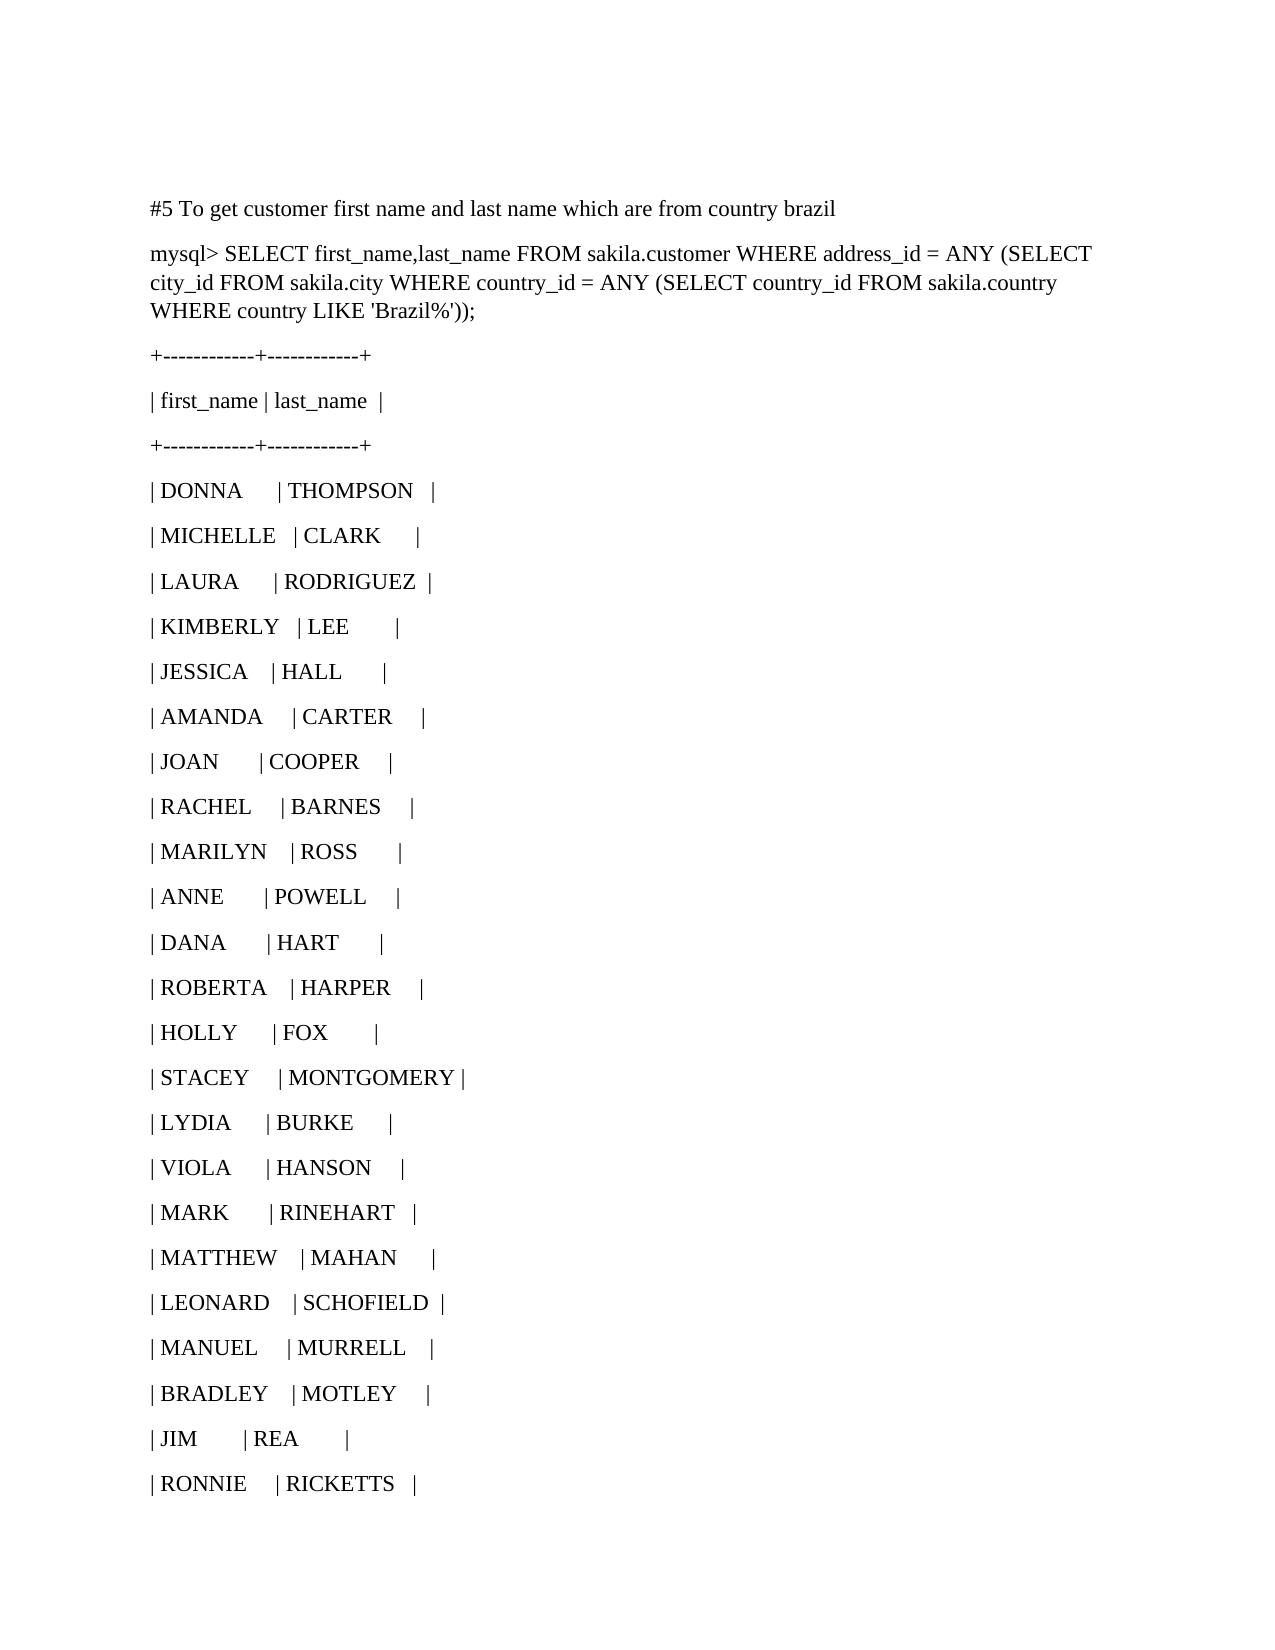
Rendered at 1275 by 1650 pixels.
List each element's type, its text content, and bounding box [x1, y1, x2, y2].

text | AMANDA | CARTER | [150, 703, 1125, 729]
text | MATTHEW | MAHAN | [150, 1244, 1125, 1271]
text | STACEY | MONTGOMERY | [150, 1064, 1125, 1090]
text mysql> SELECT first_name,last_name FROM sakila.customer WHERE address_id = ANY (SELECT city_id FROM sakila.city WHERE country_id = ANY (SELECT country_id FROM sakila.country WHERE country LIKE 'Brazil%')); [150, 240, 1125, 323]
text +------------+------------+ [150, 432, 1125, 459]
text | DANA | HART | [150, 928, 1125, 955]
text | MICHELLE | CLARK | [150, 523, 1125, 549]
text | JESSICA | HALL | [150, 658, 1125, 684]
text | VIOLA | HANSON | [150, 1154, 1125, 1180]
text | JOAN | COOPER | [150, 748, 1125, 774]
text | ANNE | POWELL | [150, 883, 1125, 910]
text | HOLLY | FOX | [150, 1019, 1125, 1045]
text | JIM | REA | [150, 1425, 1125, 1451]
text | RONNIE | RICKETTS | [150, 1470, 1125, 1496]
text | KIMBERLY | LEE | [150, 613, 1125, 639]
text | LYDIA | BURKE | [150, 1109, 1125, 1135]
text | DONNA | THOMPSON | [150, 477, 1125, 504]
text | MARILYN | ROSS | [150, 838, 1125, 865]
text | BRADLEY | MOTLEY | [150, 1379, 1125, 1406]
text +------------+------------+ [150, 342, 1125, 368]
text | MANUEL | MURRELL | [150, 1334, 1125, 1361]
text | LEONARD | SCHOFIELD | [150, 1289, 1125, 1316]
text | MARK | RINEHART | [150, 1199, 1125, 1226]
text | LAURA | RODRIGUEZ | [150, 568, 1125, 594]
text | ROBERTA | HARPER | [150, 974, 1125, 1000]
text | RACHEL | BARNES | [150, 793, 1125, 819]
text #5 To get customer first name and last name which are from country brazil [150, 195, 1125, 221]
text | first_name | last_name | [150, 387, 1125, 414]
